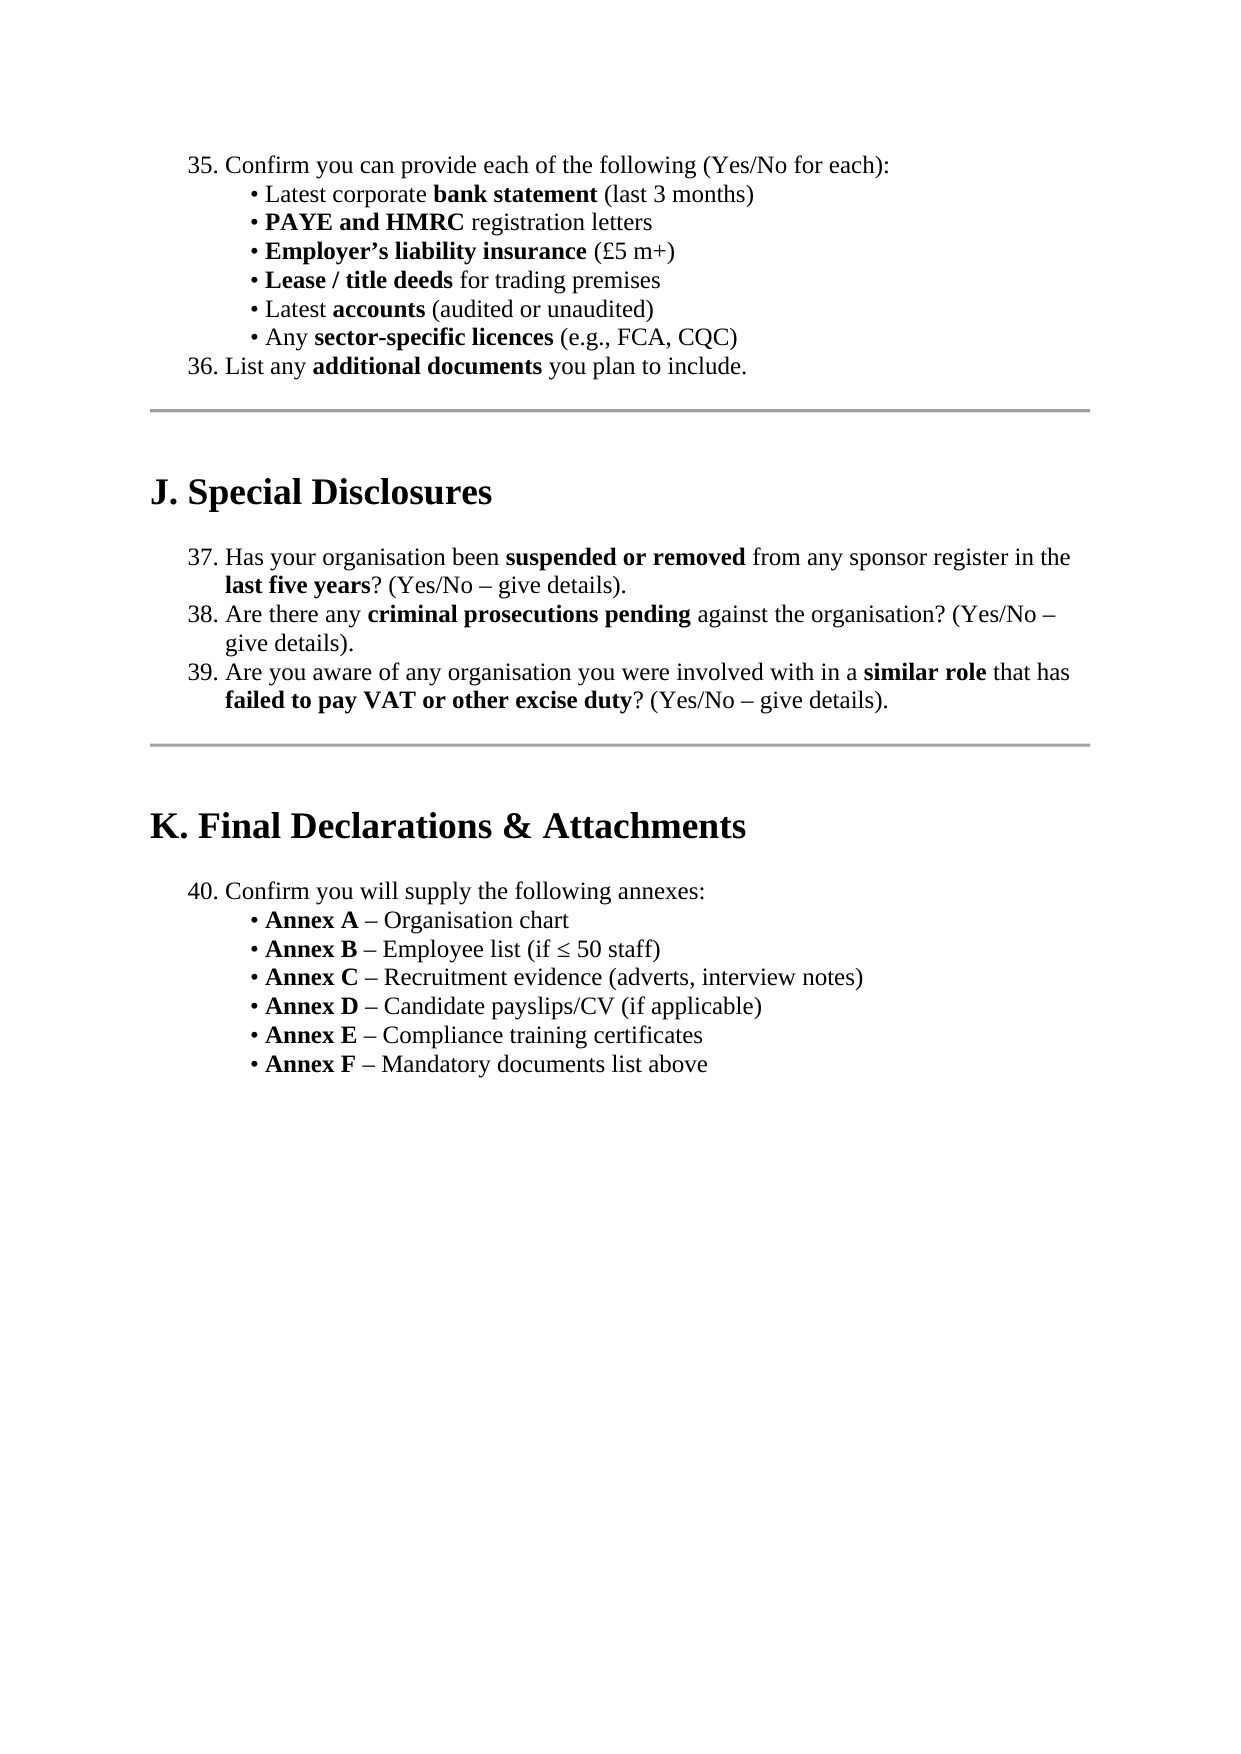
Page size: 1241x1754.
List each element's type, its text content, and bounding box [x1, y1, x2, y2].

text J. Special Disclosures [150, 469, 1090, 513]
list Confirm you will supply the following annexes: • Annex A – Organisation chart • Annex B – Employee list (if ≤ 50 staff) • Annex C – Recruitment evidence (adverts, interview notes) • Annex D – Candidate payslips/CV (if applicable) • Annex E – Compliance training certificates • Annex F – Mandatory documents list above [187, 876, 1090, 1077]
list Are there any criminal prosecutions pending against the organisation? (Yes/No – give details). [187, 599, 1090, 657]
list List any additional documents you plan to include. [187, 351, 1090, 380]
text K. Final Declarations & Attachments [150, 804, 1090, 847]
list Has your organisation been suspended or removed from any sponsor register in the last five years? (Yes/No – give details). [187, 542, 1090, 599]
list Are you aware of any organisation you were involved with in a similar role that has failed to pay VAT or other excise duty? (Yes/No – give details). [187, 657, 1090, 714]
list Confirm you can provide each of the following (Yes/No for each): • Latest corporate bank statement (last 3 months) • PAYE and HMRC registration letters • Employer’s liability insurance (£5 m+) • Lease / title deeds for trading premises • Latest accounts (audited or unaudited) • Any sector-specific licences (e.g., FCA, CQC) [187, 150, 1090, 351]
